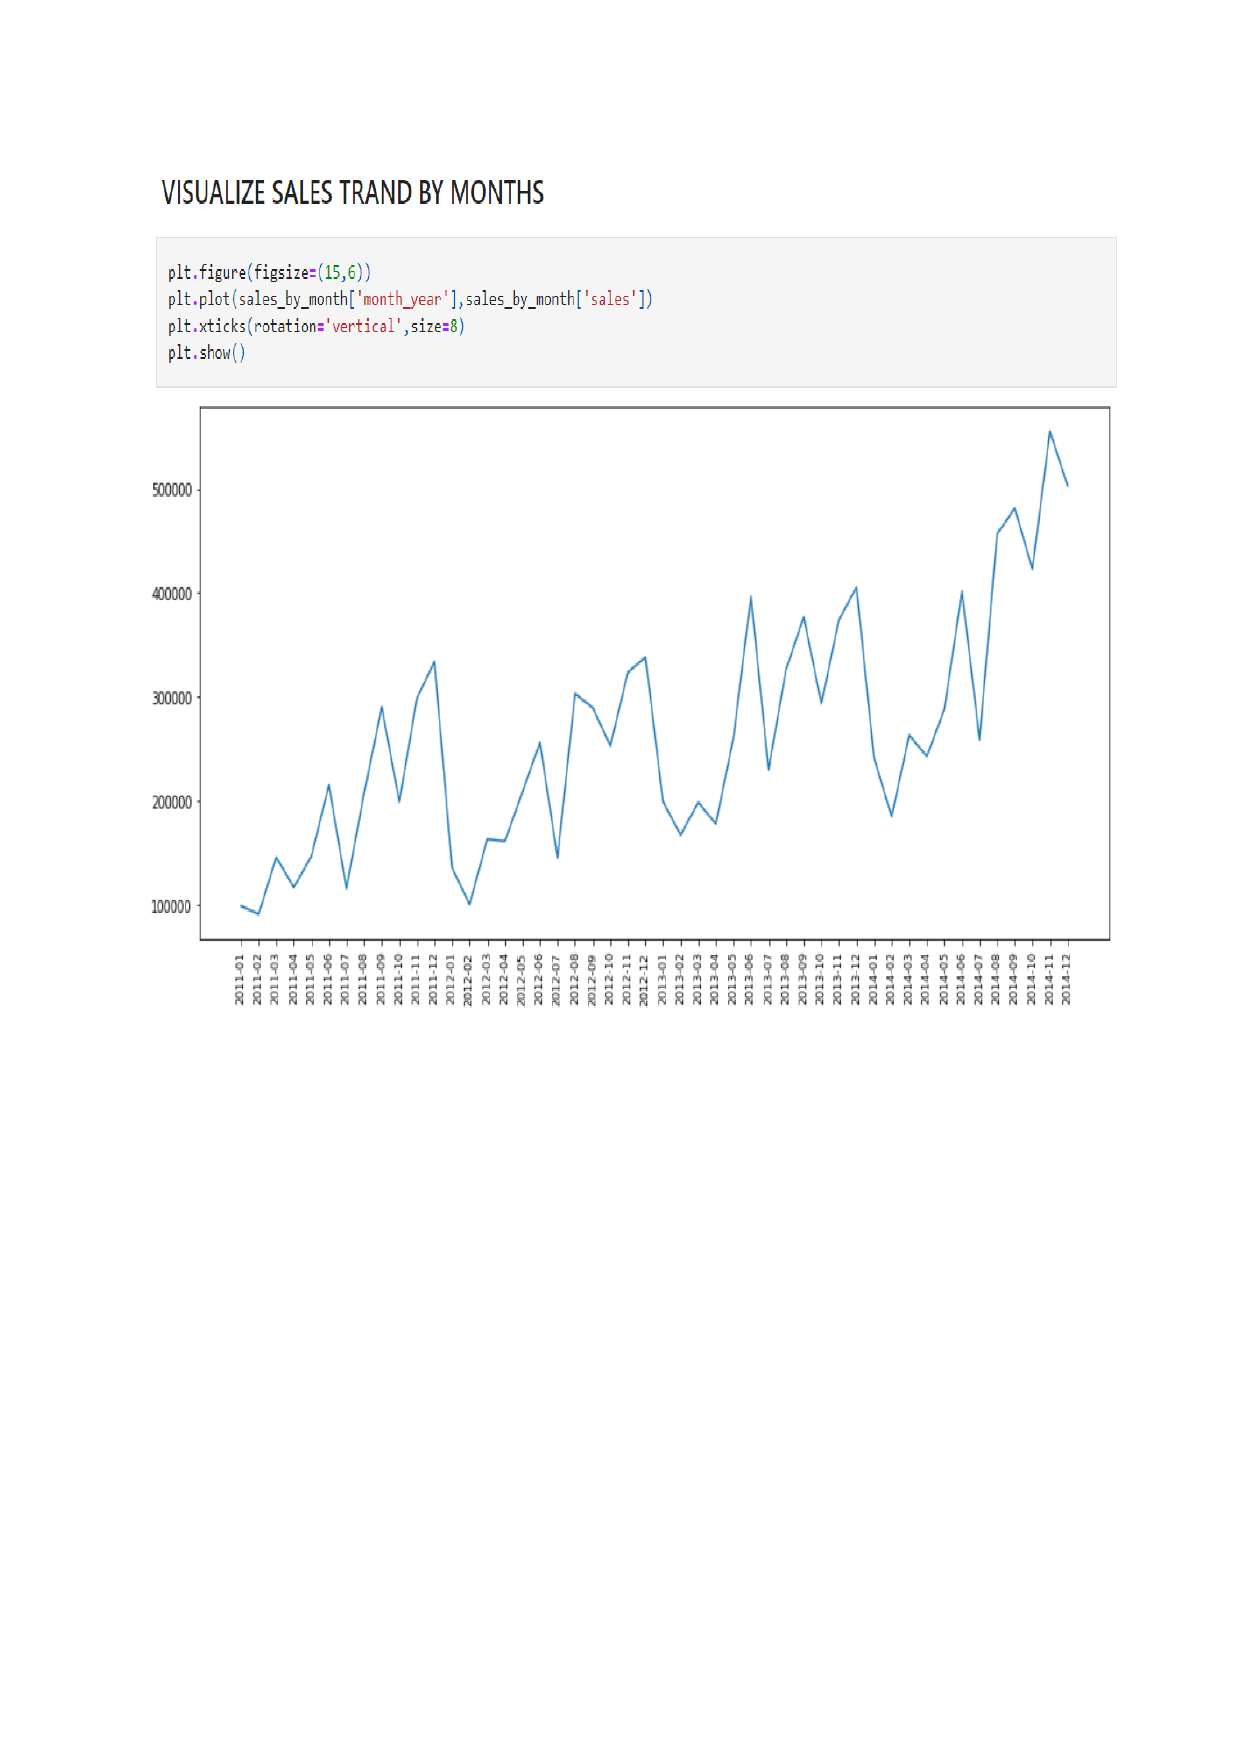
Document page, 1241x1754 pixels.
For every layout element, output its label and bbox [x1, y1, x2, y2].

picture [150, 150, 1125, 1016]
